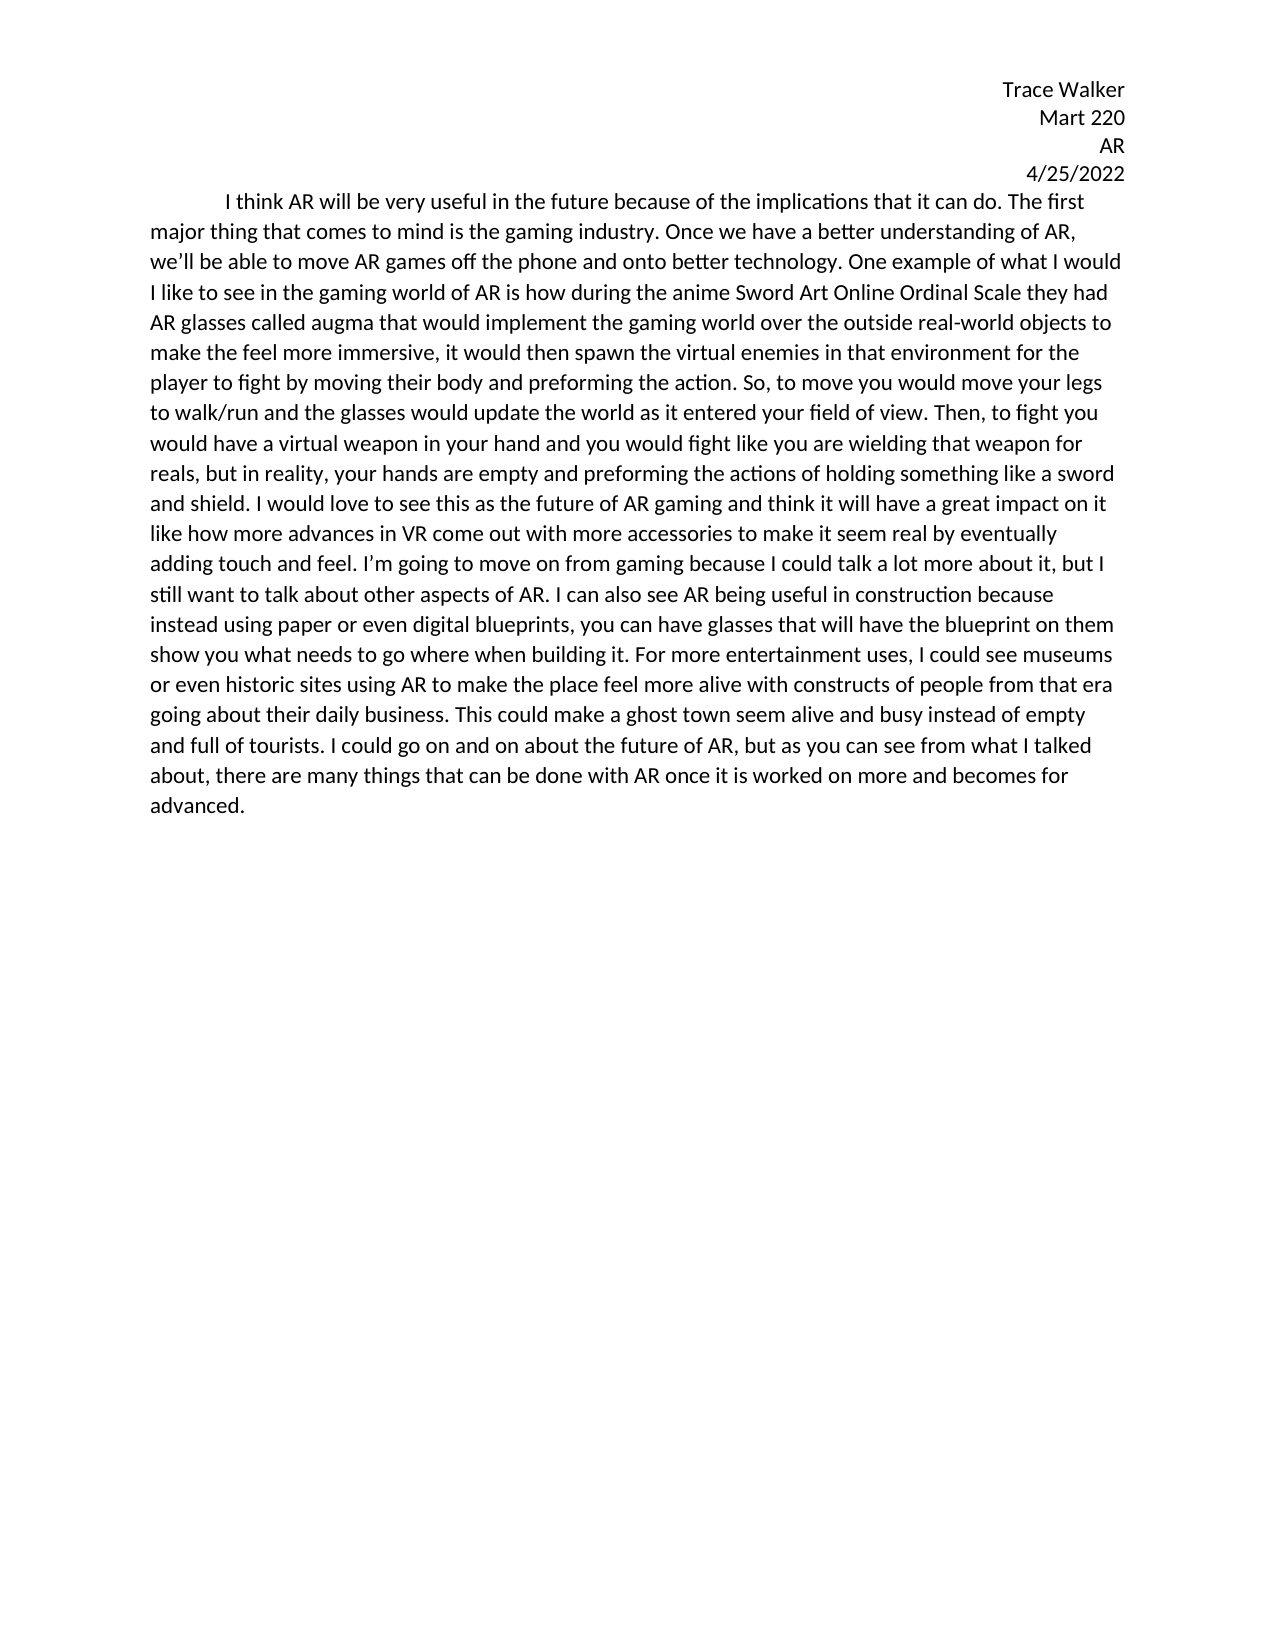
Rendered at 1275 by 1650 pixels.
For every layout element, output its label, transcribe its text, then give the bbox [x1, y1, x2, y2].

text I think AR will be very useful in the future because of the implications that it can do. The first major thing that comes to mind is the gaming industry. Once we have a better understanding of AR, we’ll be able to move AR games off the phone and onto better technology. One example of what I would I like to see in the gaming world of AR is how during the anime Sword Art Online Ordinal Scale they had AR glasses called augma that would implement the gaming world over the outside real-world objects to make the feel more immersive, it would then spawn the virtual enemies in that environment for the player to fight by moving their body and preforming the action. So, to move you would move your legs to walk/run and the glasses would update the world as it entered your field of view. Then, to fight you would have a virtual weapon in your hand and you would fight like you are wielding that weapon for reals, but in reality, your hands are empty and preforming the actions of holding something like a sword and shield. I would love to see this as the future of AR gaming and think it will have a great impact on it like how more advances in VR come out with more accessories to make it seem real by eventually adding touch and feel. I’m going to move on from gaming because I could talk a lot more about it, but I still want to talk about other aspects of AR. I can also see AR being useful in construction because instead using paper or even digital blueprints, you can have glasses that will have the blueprint on them show you what needs to go where when building it. For more entertainment uses, I could see museums or even historic sites using AR to make the place feel more alive with constructs of people from that era going about their daily business. This could make a ghost town seem alive and busy instead of empty and full of tourists. I could go on and on about the future of AR, but as you can see from what I talked about, there are many things that can be done with AR once it is worked on more and becomes for advanced. [150, 187, 1125, 819]
